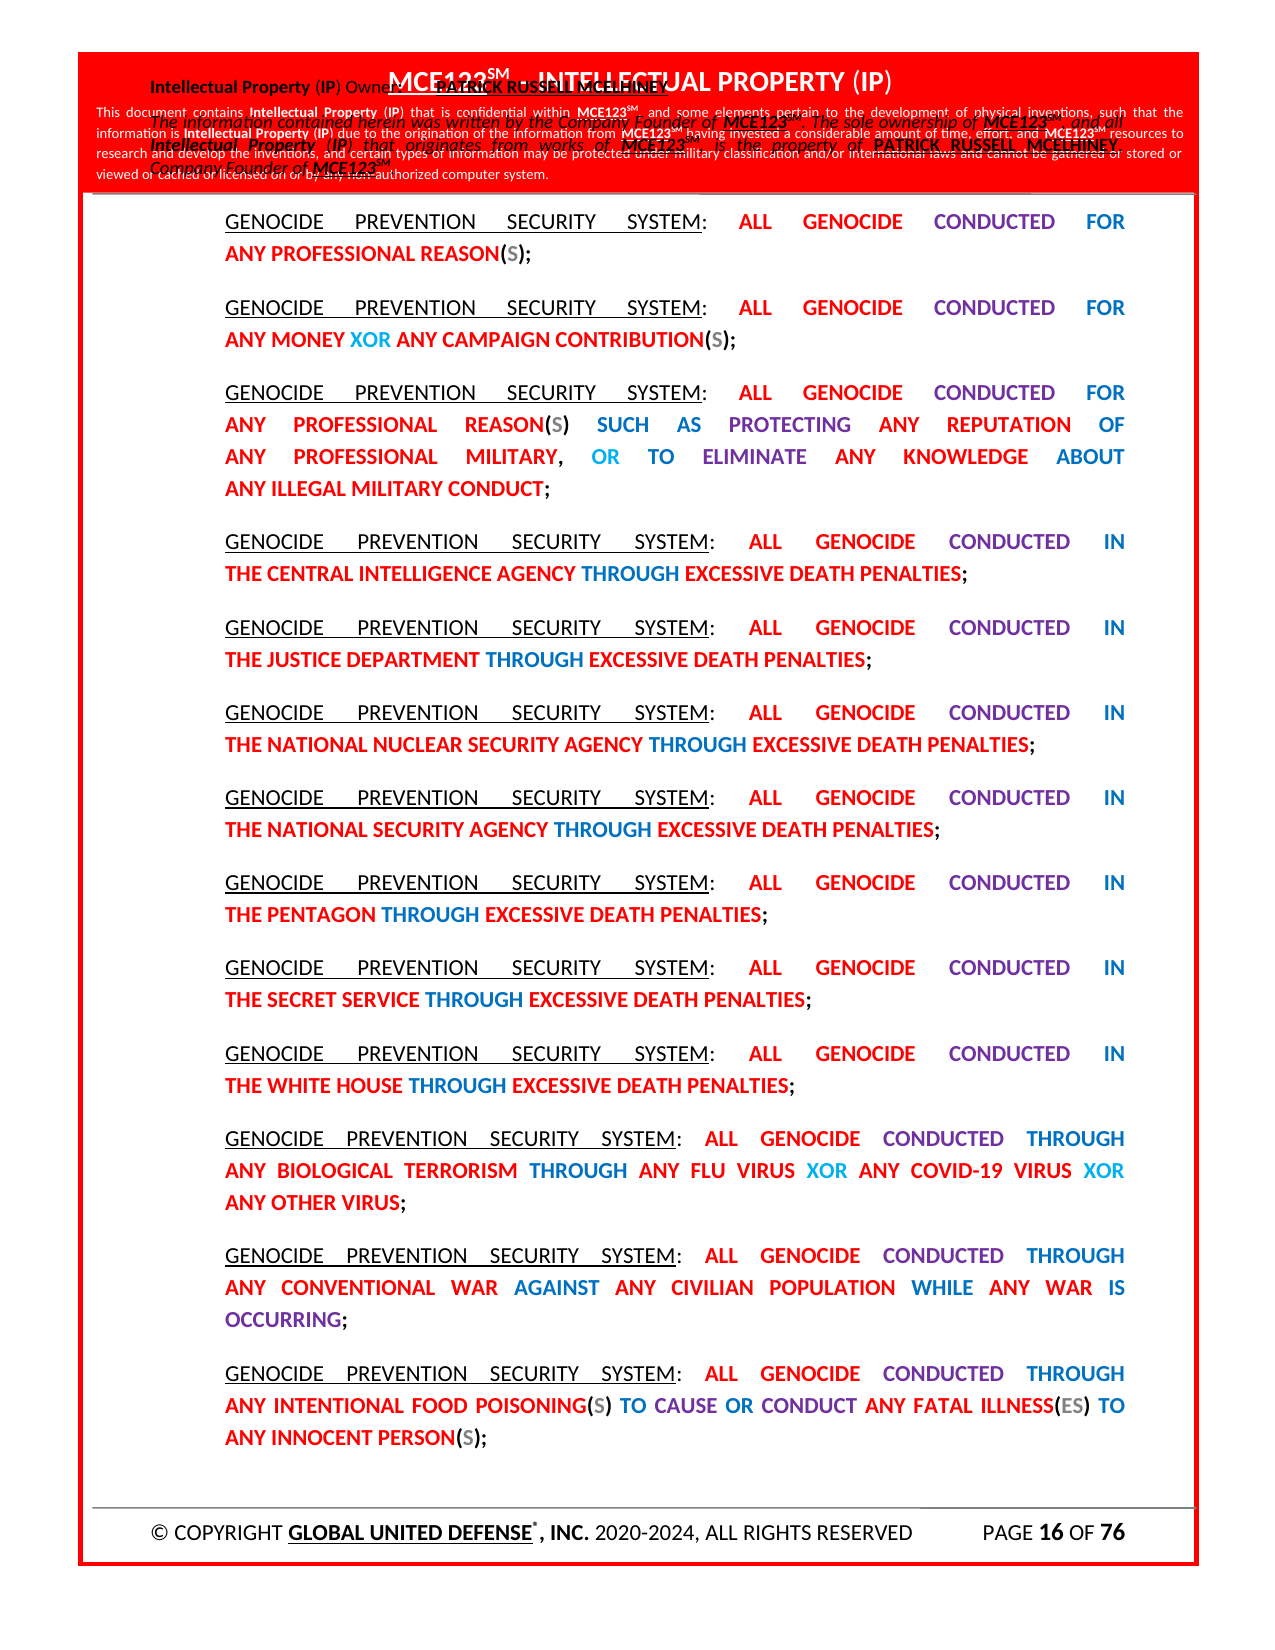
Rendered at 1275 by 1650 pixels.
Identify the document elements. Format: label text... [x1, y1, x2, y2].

text GENOCIDE PREVENTION SECURITY SYSTEM: ALL GENOCIDE CONDUCTED FOR ANY PROFESSIONAL REASON(S); [225, 207, 1125, 268]
text GENOCIDE PREVENTION SECURITY SYSTEM: ALL GENOCIDE CONDUCTED IN THE SECRET SERVICE THROUGH EXCESSIVE DEATH PENALTIES; [225, 953, 1125, 1014]
text GENOCIDE PREVENTION SECURITY SYSTEM: ALL GENOCIDE CONDUCTED FOR ANY MONEY XOR ANY CAMPAIGN CONTRIBUTION(S); [225, 293, 1125, 353]
text GENOCIDE PREVENTION SECURITY SYSTEM: ALL GENOCIDE CONDUCTED IN THE JUSTICE DEPARTMENT THROUGH EXCESSIVE DEATH PENALTIES; [225, 613, 1125, 673]
text GENOCIDE PREVENTION SECURITY SYSTEM: ALL GENOCIDE CONDUCTED IN THE NATIONAL SECURITY AGENCY THROUGH EXCESSIVE DEATH PENALTIES; [225, 783, 1125, 843]
text GENOCIDE PREVENTION SECURITY SYSTEM: ALL GENOCIDE CONDUCTED THROUGH ANY INTENTIONAL FOOD POISONING(S) TO CAUSE OR CONDUCT ANY FATAL ILLNESS(ES) TO ANY INNOCENT PERSON(S); [225, 1359, 1125, 1451]
text GENOCIDE PREVENTION SECURITY SYSTEM: ALL GENOCIDE CONDUCTED IN THE CENTRAL INTELLIGENCE AGENCY THROUGH EXCESSIVE DEATH PENALTIES; [225, 527, 1125, 588]
text GENOCIDE PREVENTION SECURITY SYSTEM: ALL GENOCIDE CONDUCTED IN THE NATIONAL NUCLEAR SECURITY AGENCY THROUGH EXCESSIVE DEATH PENALTIES; [225, 698, 1125, 758]
text GENOCIDE PREVENTION SECURITY SYSTEM: ALL GENOCIDE CONDUCTED IN THE PENTAGON THROUGH EXCESSIVE DEATH PENALTIES; [225, 868, 1125, 928]
text GENOCIDE PREVENTION SECURITY SYSTEM: ALL GENOCIDE CONDUCTED FOR ANY PROFESSIONAL REASON(S) SUCH AS PROTECTING ANY REPUTATION OF ANY PROFESSIONAL MILITARY, OR TO ELIMINATE ANY KNOWLEDGE ABOUT ANY ILLEGAL MILITARY CONDUCT; [225, 378, 1125, 502]
text GENOCIDE PREVENTION SECURITY SYSTEM: ALL GENOCIDE CONDUCTED THROUGH ANY BIOLOGICAL TERRORISM THROUGH ANY FLU VIRUS XOR ANY COVID-19 VIRUS XOR ANY OTHER VIRUS; [225, 1124, 1125, 1216]
text GENOCIDE PREVENTION SECURITY SYSTEM: ALL GENOCIDE CONDUCTED THROUGH ANY CONVENTIONAL WAR AGAINST ANY CIVILIAN POPULATION WHILE ANY WAR IS OCCURRING; [225, 1241, 1125, 1334]
text GENOCIDE PREVENTION SECURITY SYSTEM: ALL GENOCIDE CONDUCTED IN THE WHITE HOUSE THROUGH EXCESSIVE DEATH PENALTIES; [225, 1039, 1125, 1099]
